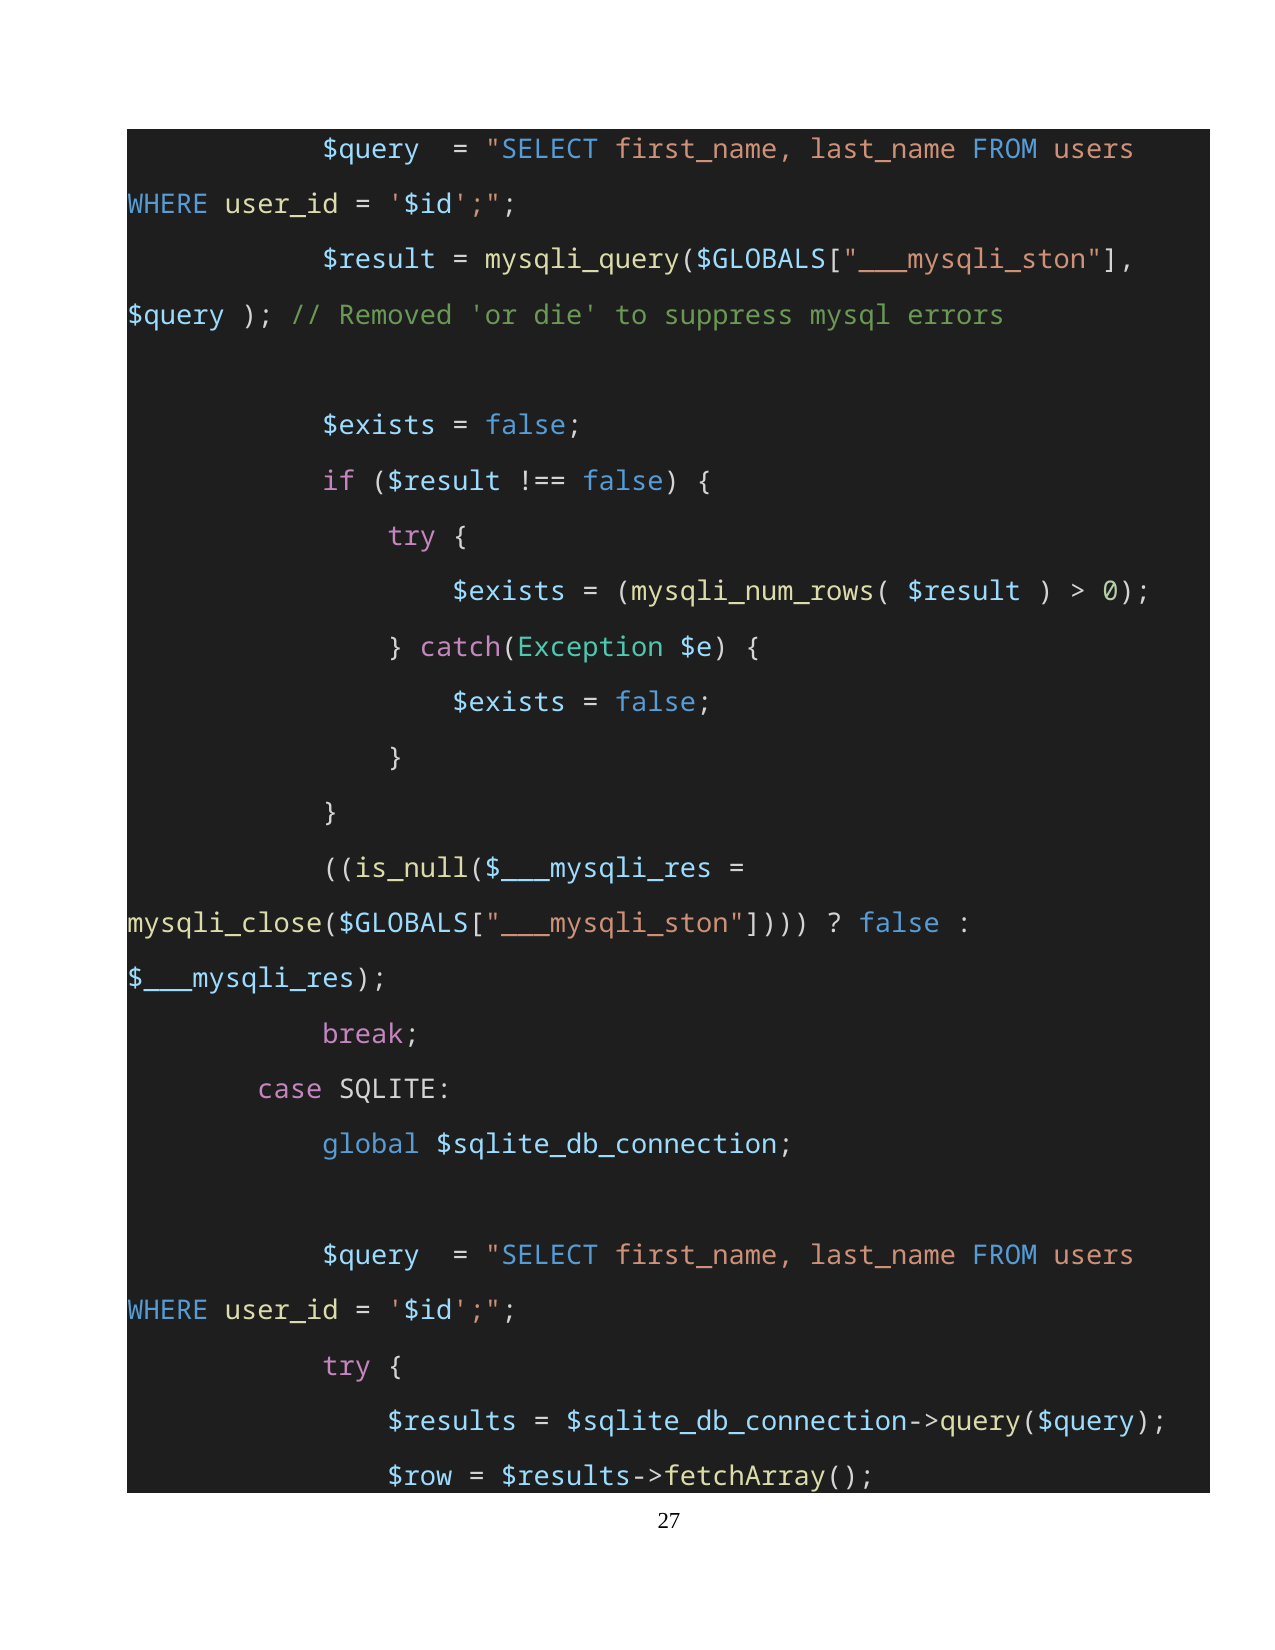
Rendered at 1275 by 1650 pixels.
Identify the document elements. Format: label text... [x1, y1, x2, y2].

text if ($result !== false) { [127, 461, 1210, 498]
text $results = $sqlite_db_connection->query($query); [127, 1401, 1210, 1438]
text $exists = (mysqli_num_rows( $result ) > 0); [127, 572, 1210, 608]
text $query = "SELECT first_name, last_name FROM users WHERE user_id = '$id';"; [127, 129, 1210, 221]
text ((is_null($___mysqli_res = mysqli_close($GLOBALS["___mysqli_ston"]))) ? false : $___mysqli_res); [127, 848, 1210, 996]
text $result = mysqli_query($GLOBALS["___mysqli_ston"], $query ); // Removed 'or die' to suppress mysql errors [127, 240, 1210, 332]
text global $sqlite_db_connection; [127, 1125, 1210, 1162]
text case SQLITE: [127, 1069, 1210, 1106]
text } [127, 793, 1210, 830]
text break; [127, 1014, 1210, 1051]
text } catch(Exception $e) { [127, 627, 1210, 664]
text try { [127, 516, 1210, 553]
text $query = "SELECT first_name, last_name FROM users WHERE user_id = '$id';"; [127, 1235, 1210, 1328]
text $exists = false; [127, 682, 1210, 719]
text $row = $results->fetchArray(); [127, 1457, 1210, 1493]
text } [127, 738, 1210, 774]
text try { [127, 1346, 1210, 1383]
text $exists = false; [127, 406, 1210, 443]
